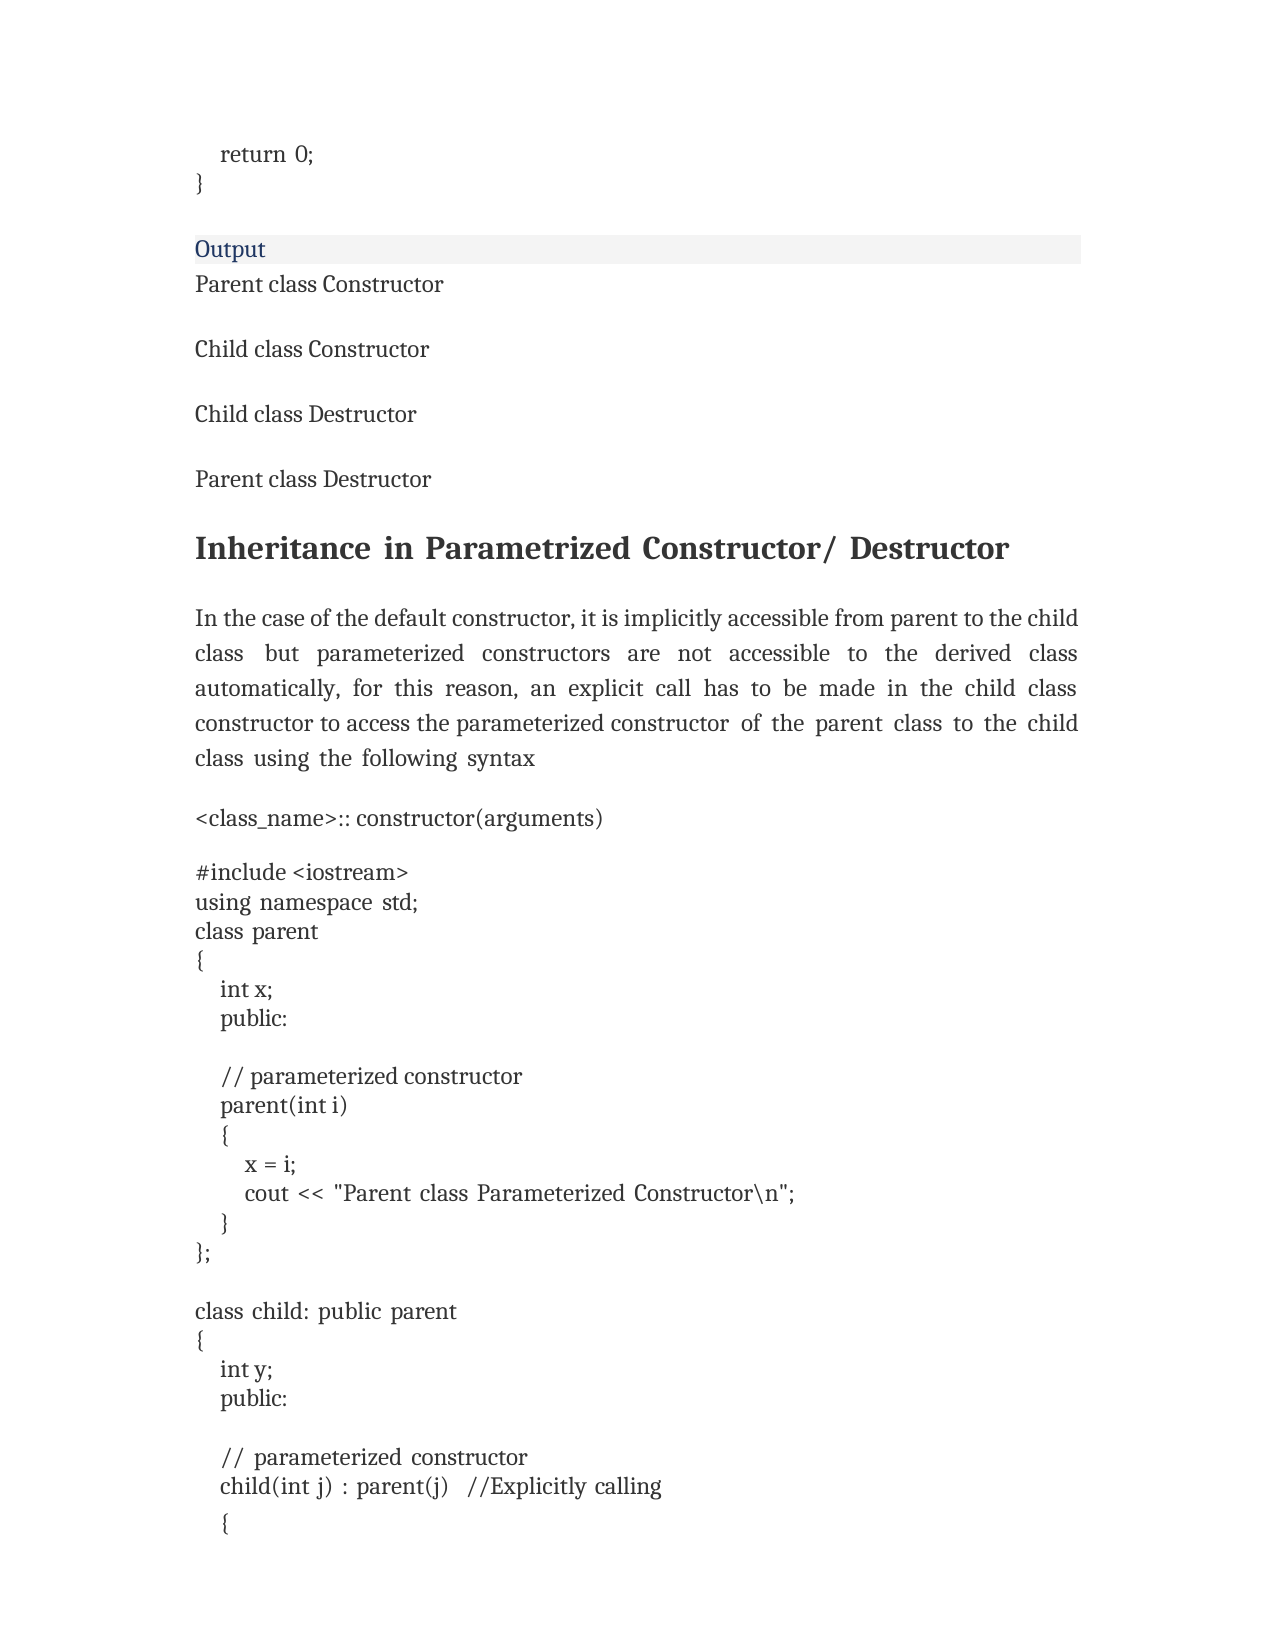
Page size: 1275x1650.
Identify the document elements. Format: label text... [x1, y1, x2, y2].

text class child: public parent [195, 1297, 1087, 1326]
text <class_name>:: constructor(arguments) #include <iostream> [195, 779, 637, 887]
text cout << "Parent class Parameterized Constructor\n"; [244, 1179, 1087, 1208]
text { [195, 1326, 1087, 1355]
text In the case of the default constructor, it is implicitly accessible from parent to the child class but parameterized constructors are not accessible to the derived class automatically, for this reason, an explicit call has to be made in the child class constructor to access the parameterized constructor of the parent class to the child class using the following syntax [195, 604, 1079, 772]
subtitle Inheritance in Parametrized Constructor/ Destructor [195, 530, 1087, 568]
text { [220, 1508, 1087, 1537]
text child(int j) : parent(j) //Explicitly calling [220, 1472, 1087, 1501]
text int x; public: [220, 975, 308, 1033]
text { [220, 1121, 1087, 1149]
text } [220, 1209, 1087, 1237]
text // parameterized constructor [220, 1443, 1087, 1471]
text using namespace std; [195, 888, 1087, 917]
text int y; public: [220, 1355, 308, 1413]
text return 0; [220, 139, 1087, 168]
text class parent [195, 917, 1087, 945]
text }; [195, 1238, 1087, 1267]
text } [195, 169, 1087, 198]
text // parameterized constructor parent(int i) [220, 1062, 562, 1120]
text Child class Constructor Child class Destructor Parent class Destructor [195, 335, 455, 493]
text Output Parent class Constructor [195, 235, 1082, 299]
text x = i; [244, 1150, 1087, 1179]
text { [195, 946, 1087, 975]
